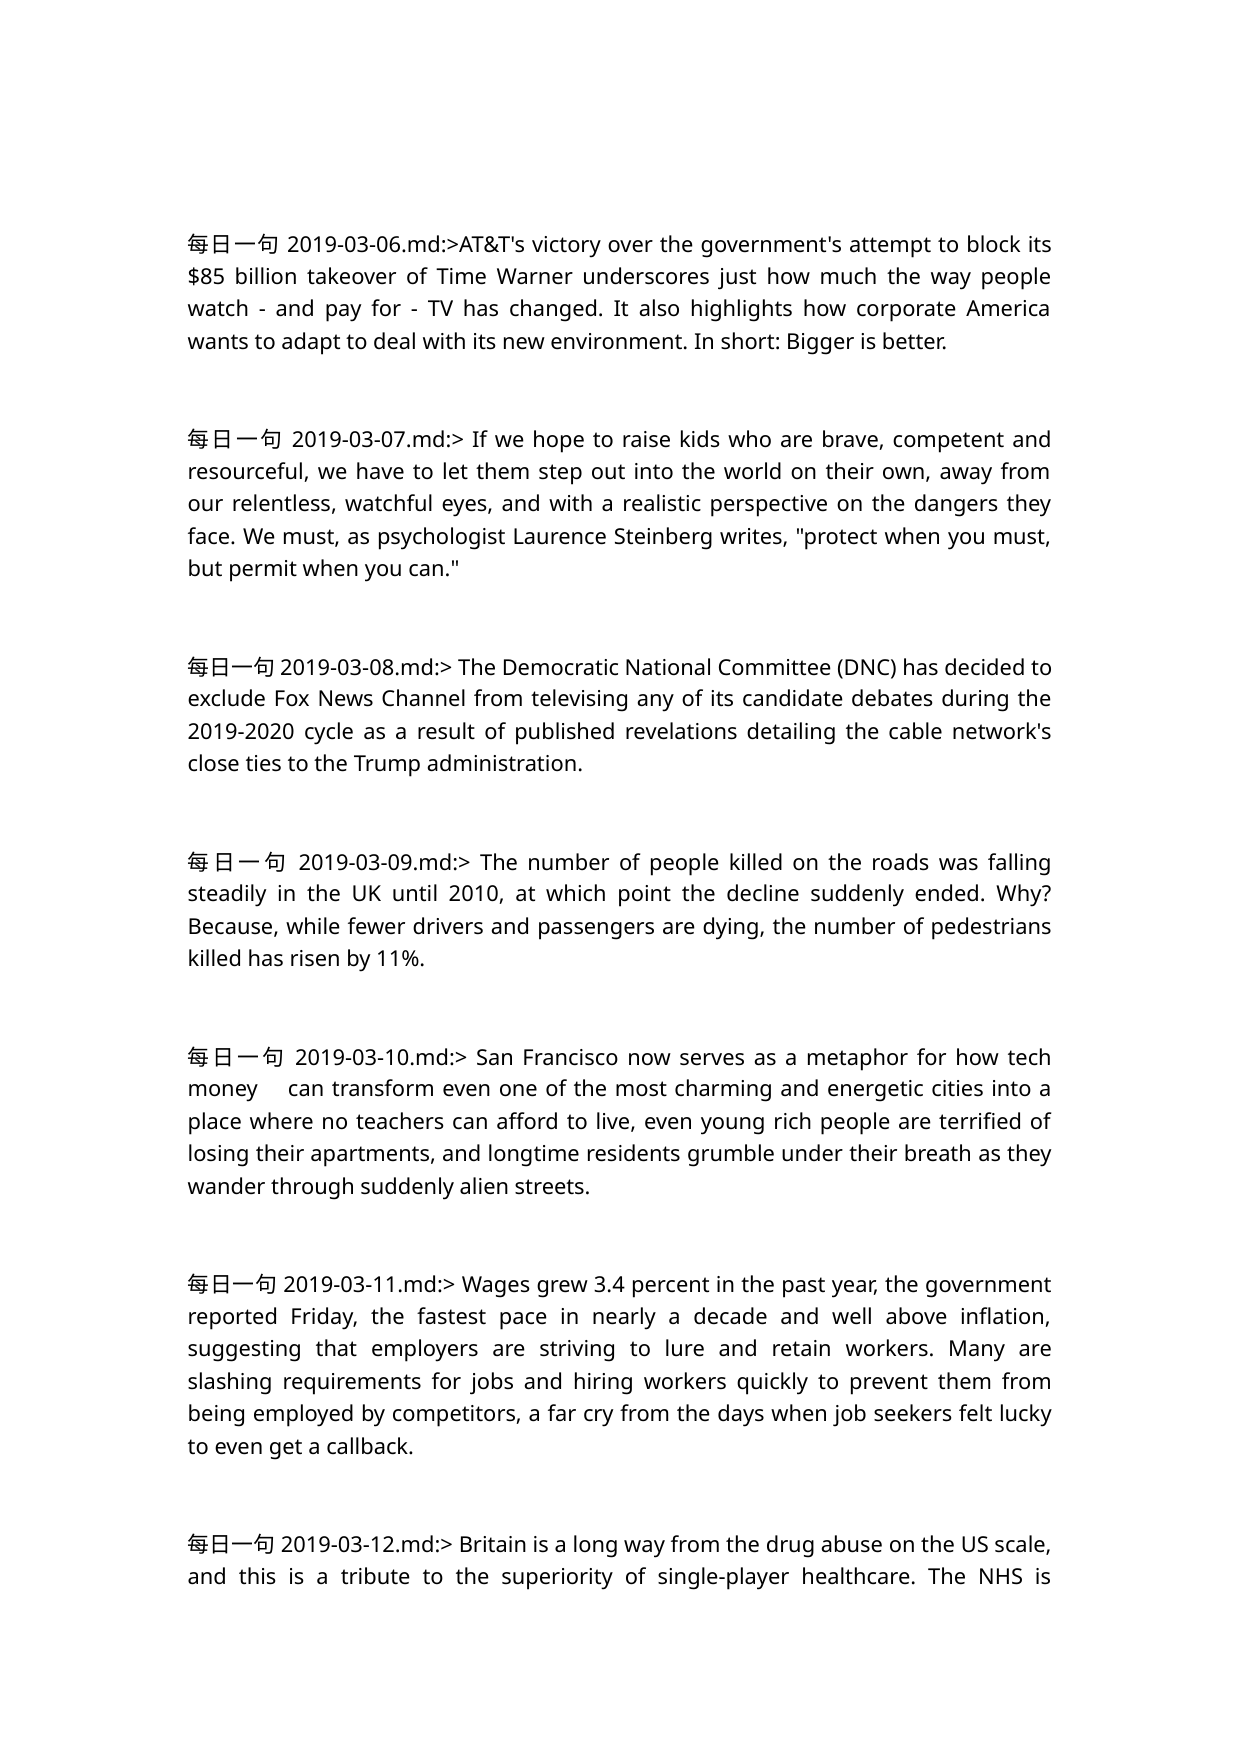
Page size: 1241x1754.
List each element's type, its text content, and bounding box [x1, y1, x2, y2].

text 每日一句 2019-03-08.md:> The Democratic National Committee (DNC) has decided to exclude Fox News Channel from televising any of its candidate debates during the 2019-2020 cycle as a result of published revelations detailing the cable network's close ties to the Trump administration. [187, 584, 1053, 779]
text 每日一句 2019-03-11.md:> Wages grew 3.4 percent in the past year, the government reported Friday, the fastest pace in nearly a decade and well above inflation, suggesting that employers are striving to lure and retain workers. Many are slashing requirements for jobs and hiring workers quickly to prevent them from being employed by competitors, a far cry from the days when job seekers felt lucky to even get a callback. [187, 1202, 1053, 1462]
text 每日一句 2019-03-09.md:> The number of people killed on the roads was falling steadily in the UK until 2010, at which point the decline suddenly ended. Why? Because, while fewer drivers and passengers are dying, the number of pedestrians killed has risen by 11%. [187, 779, 1053, 974]
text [187, 1462, 1053, 1592]
text 每日一句 2019-03-06.md:>AT&T's victory over the government's attempt to block its $85 billion takeover of Time Warner underscores just how much the way people watch - and pay for - TV has changed. It also highlights how corporate America wants to adapt to deal with its new environment. In short: Bigger is better. [187, 162, 1053, 357]
text 每日一句 2019-03-10.md:> San Francisco now serves as a metaphor for how tech money can transform even one of the most charming and energetic cities into a place where no teachers can afford to live, even young rich people are terrified of losing their apartments, and longtime residents grumble under their breath as they wander through suddenly alien streets. [187, 974, 1053, 1202]
text 每日一句 2019-03-07.md:> If we hope to raise kids who are brave, competent and resourceful, we have to let them step out into the world on their own, away from our relentless, watchful eyes, and with a realistic perspective on the dangers they face. We must, as psychologist Laurence Steinberg writes, "protect when you must, but permit when you can." [187, 357, 1053, 584]
